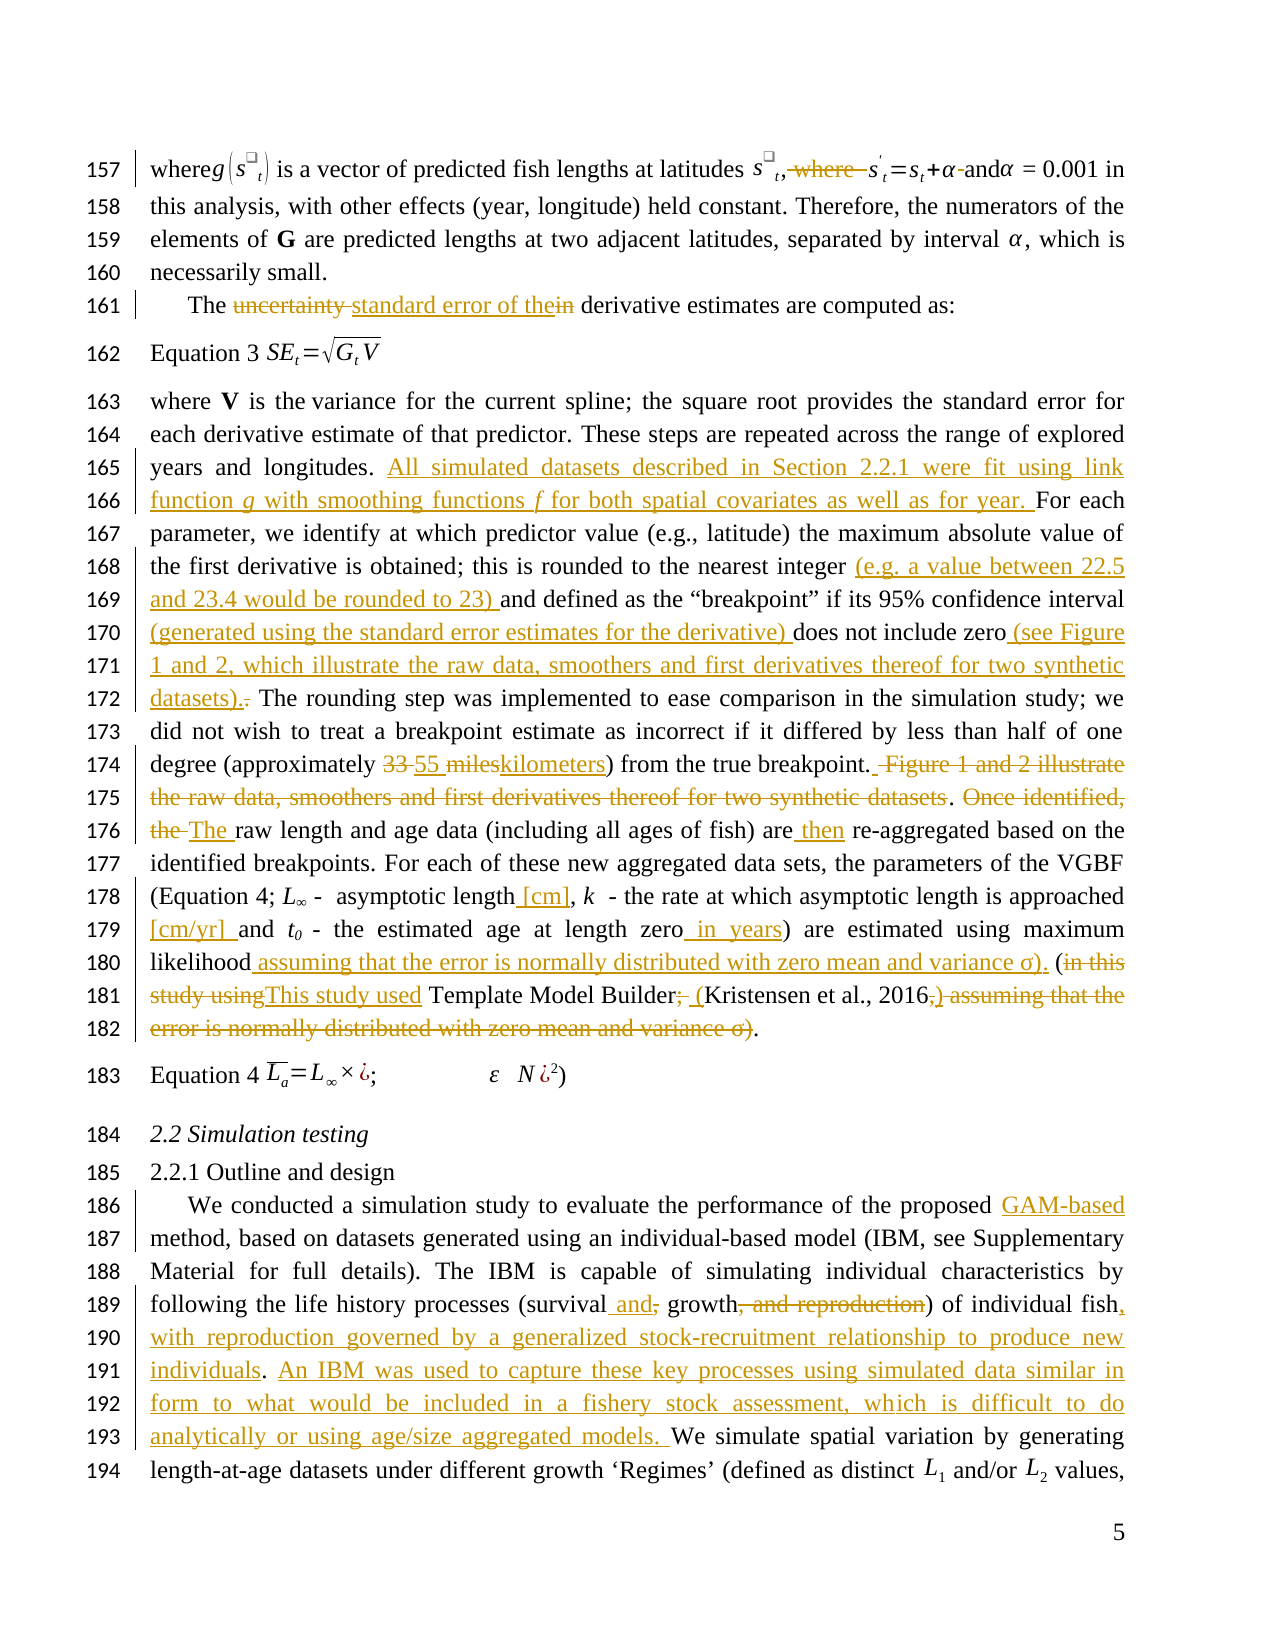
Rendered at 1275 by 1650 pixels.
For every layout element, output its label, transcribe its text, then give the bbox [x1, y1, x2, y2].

text where V is the variance for the current spline; the square root provides the standard error for each derivative estimate of that predictor. These steps are repeated across the range of explored years and longitudes. For each parameter, we identify at which predictor value (e.g., latitude) the maximum absolute value of the first derivative is obtained; this is rounded to the nearest integer and defined as the “breakpoint” if its 95% confidence interval does not include zero The rounding step was implemented to ease comparison in the simulation study; we did not wish to treat a breakpoint estimate as incorrect if it differed by less than half of one degree (approximately ) from the true breakpoint.. raw length and age data (including all ages of fish) are re-aggregated based on the identified breakpoints. For each of these new aggregated data sets, the parameters of the VGBF (Equation 4; L∞ - asymptotic length, k - the rate at which asymptotic length is approached and t0 - the estimated age at length zero) are estimated using maximum likelihood ( Template Model BuilderKristensen et al., 2016. [150, 386, 1125, 675]
subtitle 2.2 Simulation testing [150, 1119, 1125, 1148]
text where V is the variance for the current spline; the square root provides the standard error for each derivative estimate of that predictor. These steps are repeated across the range of explored years and longitudes. For each parameter, we identify at which predictor value (e.g., latitude) the maximum absolute value of the first derivative is obtained; this is rounded to the nearest integer and defined as the “breakpoint” if its 95% confidence interval does not include zero The rounding step was implemented to ease comparison in the simulation study; we did not wish to treat a breakpoint estimate as incorrect if it differed by less than half of one degree (approximately ) from the true breakpoint.. raw length and age data (including all ages of fish) are re-aggregated based on the identified breakpoints. For each of these new aggregated data sets, the parameters of the VGBF (Equation 4; L∞ - asymptotic length, k - the rate at which asymptotic length is approached and t0 - the estimated age at length zero) are estimated using maximum likelihood ( Template Model BuilderKristensen et al., 2016. [150, 677, 1125, 1042]
text where is a vector of predicted fish lengths at latitudes ,and = 0.001 in this analysis, with other effects (year, longitude) held constant. Therefore, the numerators of the elements of G are predicted lengths at two adjacent latitudes, separated by interval , which is necessarily small. [150, 150, 1125, 286]
text Equation 4 ; 2) [150, 1059, 1125, 1090]
text Equation 3 [150, 336, 1125, 369]
text The derivative estimates are computed as: [150, 290, 1125, 319]
subtitle 2.2.1 Outline and design [150, 1157, 1125, 1186]
